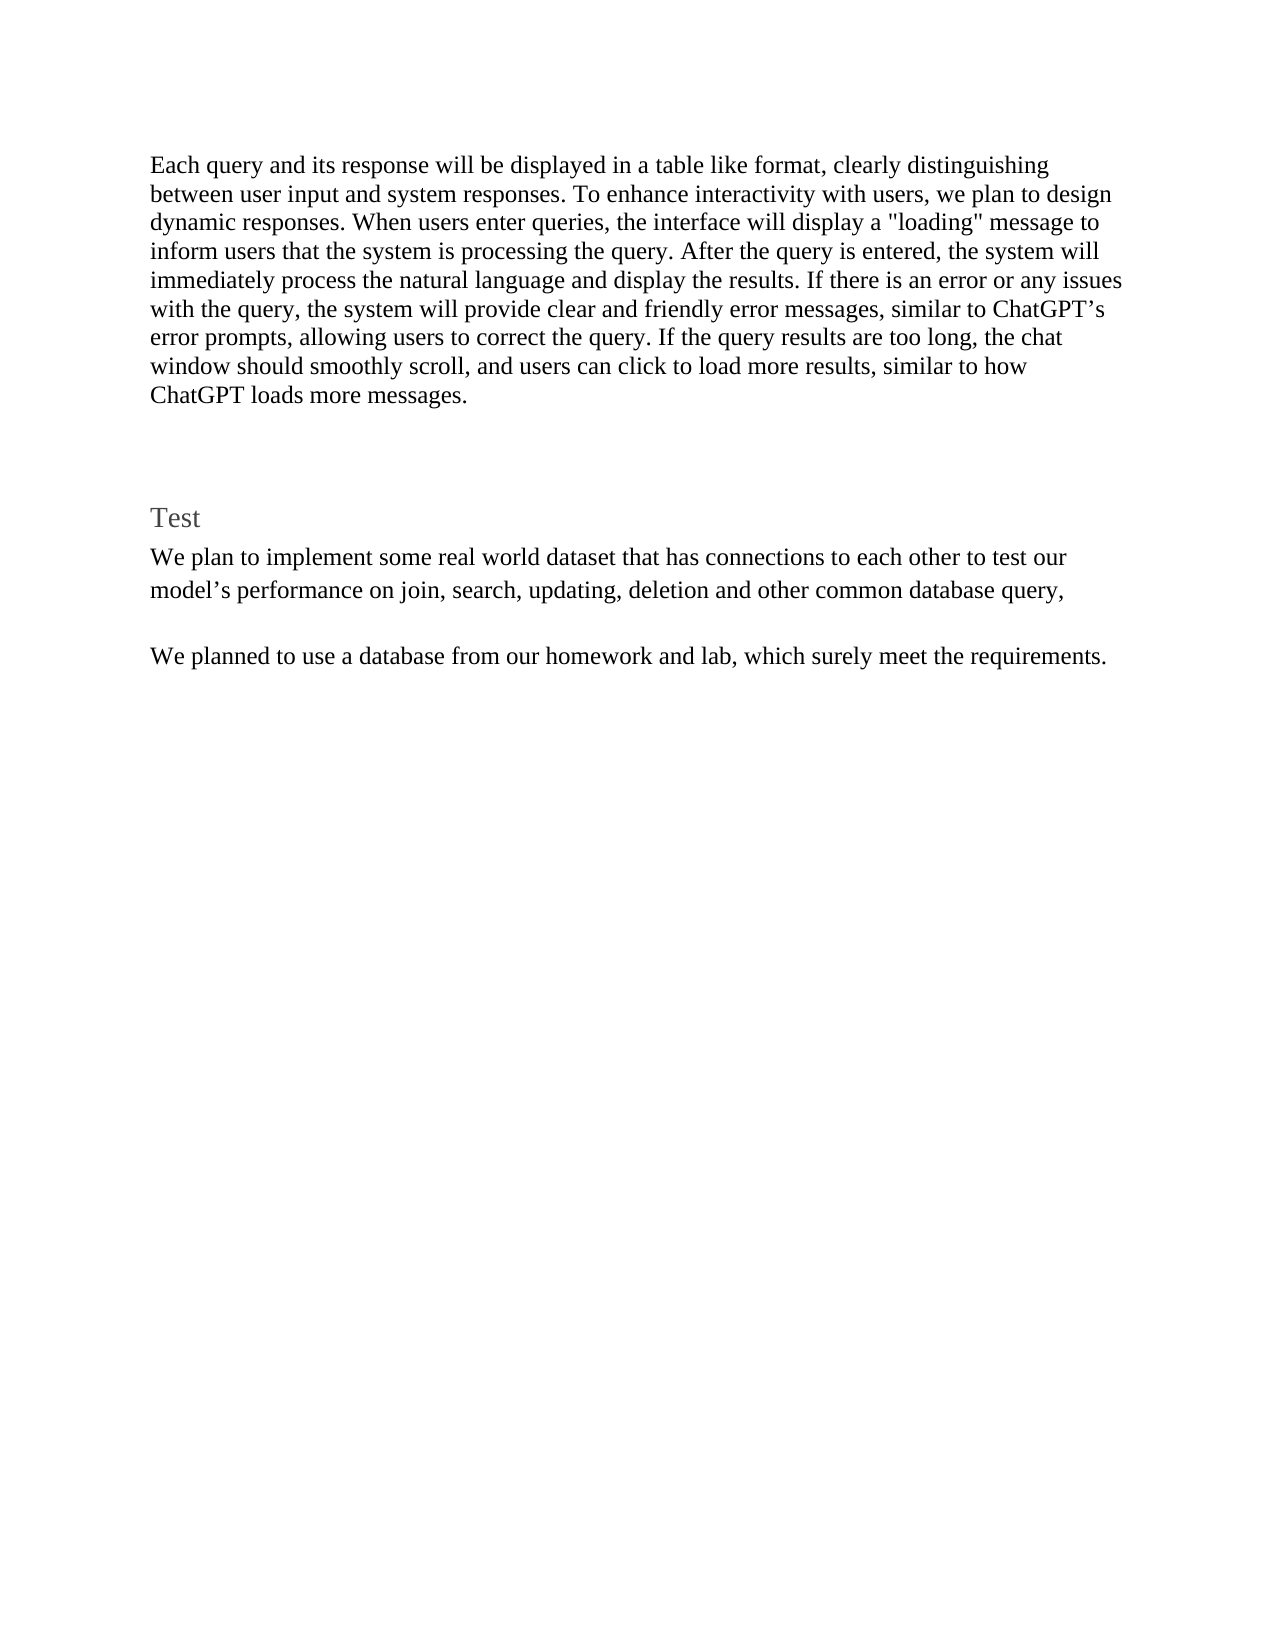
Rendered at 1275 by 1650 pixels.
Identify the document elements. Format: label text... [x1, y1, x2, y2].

text Each query and its response will be displayed in a table like format, clearly distinguishing between user input and system responses. To enhance interactivity with users, we plan to design dynamic responses. When users enter queries, the interface will display a "loading" message to inform users that the system is processing the query. After the query is entered, the system will immediately process the natural language and display the results. If there is an error or any issues with the query, the system will provide clear and friendly error messages, similar to ChatGPT’s error prompts, allowing users to correct the query. If the query results are too long, the chat window should smoothly scroll, and users can click to load more results, similar to how ChatGPT loads more messages. [150, 150, 1125, 409]
text We plan to implement some real world dataset that has connections to each other to test our model’s performance on join, search, updating, deletion and other common database query, [150, 542, 1125, 604]
subtitle Test [150, 500, 1125, 534]
text We planned to use a database from our homework and lab, which surely meet the requirements. [150, 641, 1125, 670]
